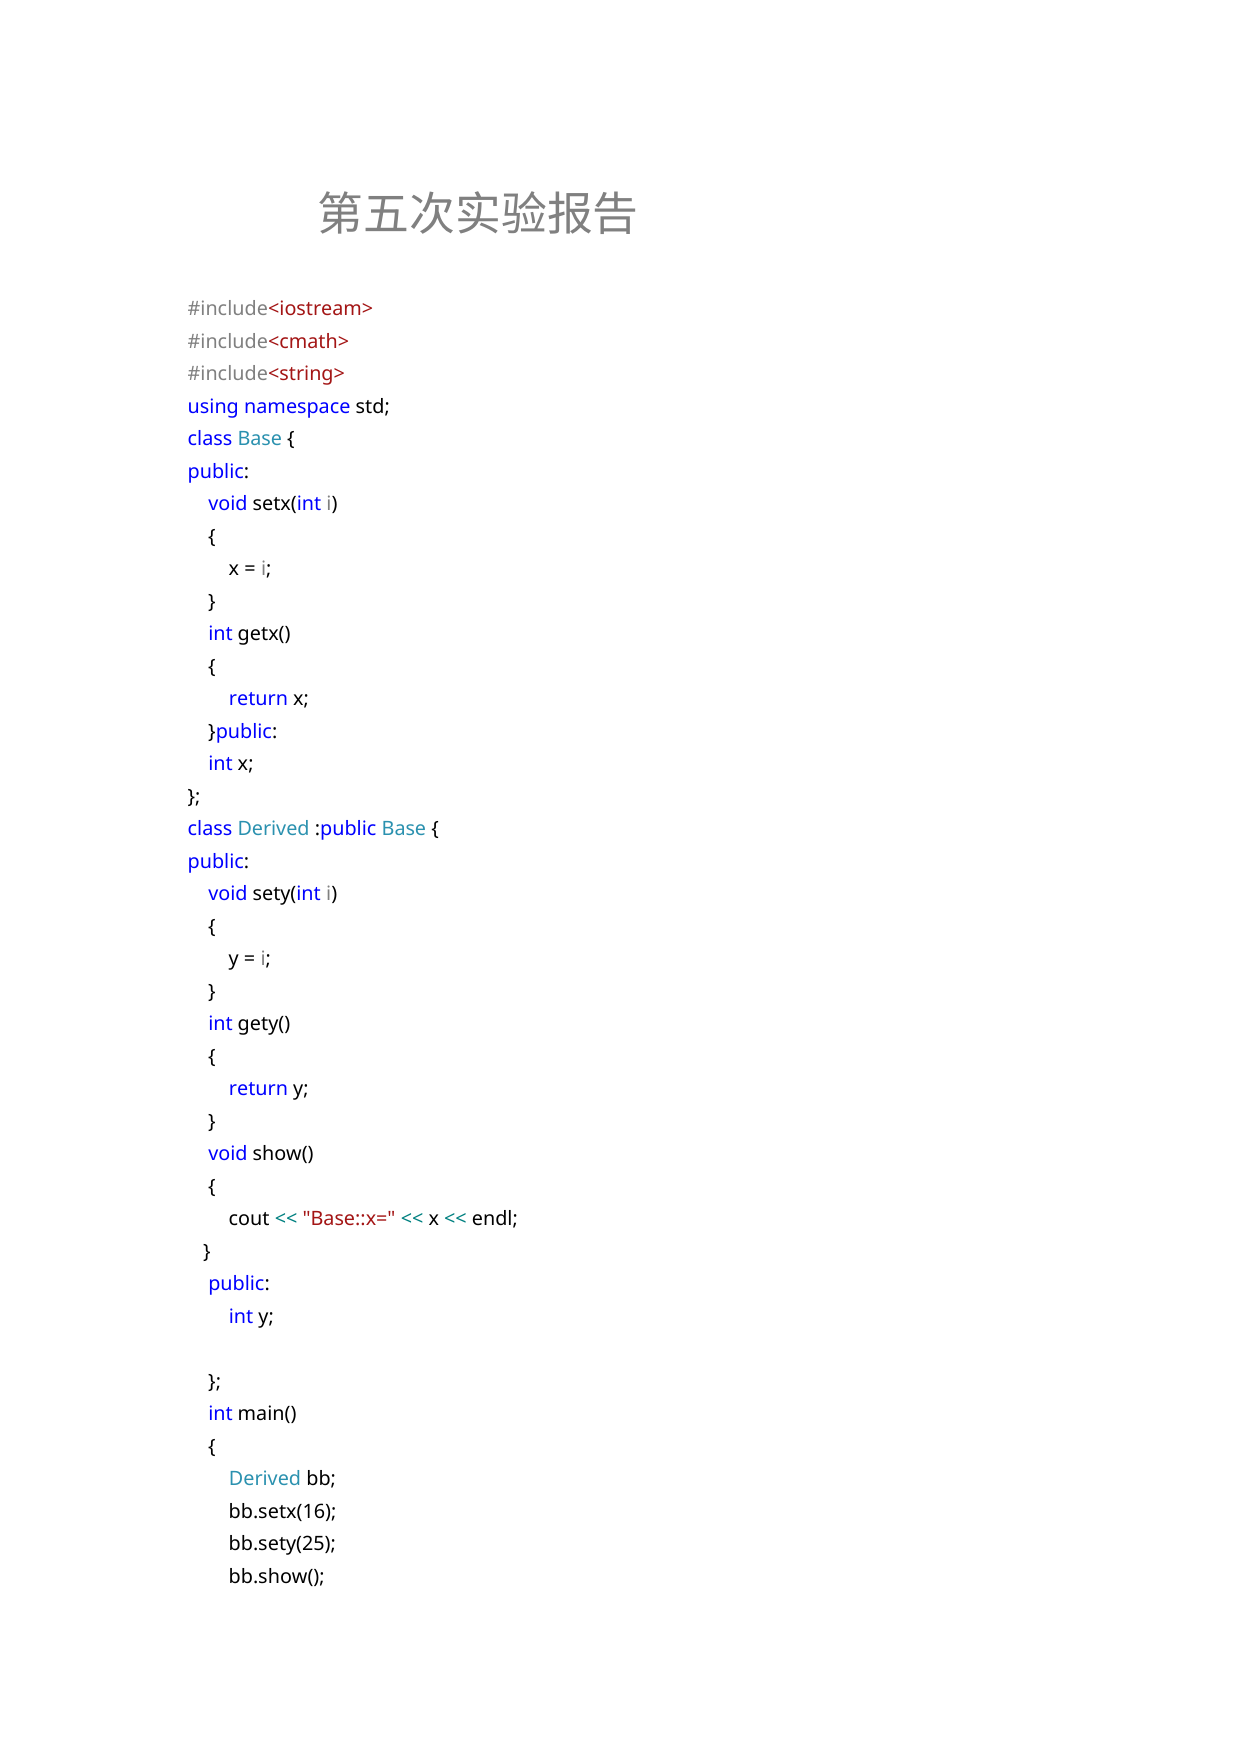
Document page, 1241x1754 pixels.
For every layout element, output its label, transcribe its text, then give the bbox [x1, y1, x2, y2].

text public: [187, 844, 1053, 877]
text { [187, 1039, 1053, 1072]
text int getx() [187, 617, 1053, 649]
text { [187, 1429, 1053, 1462]
text void setx(int i) [187, 487, 1053, 519]
text }; [187, 1364, 1053, 1397]
text int main() [187, 1397, 1053, 1429]
text void sety(int i) [187, 877, 1053, 909]
text public: [187, 454, 1053, 487]
text { [187, 649, 1053, 682]
text public: [187, 1267, 1053, 1299]
text { [187, 1169, 1053, 1202]
text int x; [187, 747, 1053, 779]
text }public: [187, 714, 1053, 747]
text } [187, 584, 1053, 617]
text } [187, 1104, 1053, 1137]
text { [187, 909, 1053, 942]
text } [187, 1234, 1053, 1267]
text cout << "Base::x=" << x << endl; [187, 1202, 1053, 1234]
text }; [187, 779, 1053, 812]
text void show() [187, 1137, 1053, 1169]
text y = i; [187, 942, 1053, 974]
text return x; [187, 682, 1053, 714]
text using namespace std; [187, 389, 1053, 422]
text #include<string> [187, 357, 1053, 389]
text 第五次实验报告 [187, 162, 1053, 259]
text int y; [187, 1299, 1053, 1332]
text class Derived :public Base { [187, 812, 1053, 844]
text int gety() [187, 1007, 1053, 1039]
text #include<iostream> [187, 292, 1053, 324]
text bb.show(); [187, 1559, 1053, 1592]
text } [187, 974, 1053, 1007]
text bb.setx(16); [187, 1494, 1053, 1527]
text x = i; [187, 552, 1053, 584]
text #include<cmath> [187, 324, 1053, 357]
text class Base { [187, 422, 1053, 454]
text return y; [187, 1072, 1053, 1104]
text bb.sety(25); [187, 1527, 1053, 1559]
text Derived bb; [187, 1462, 1053, 1494]
text { [187, 519, 1053, 552]
